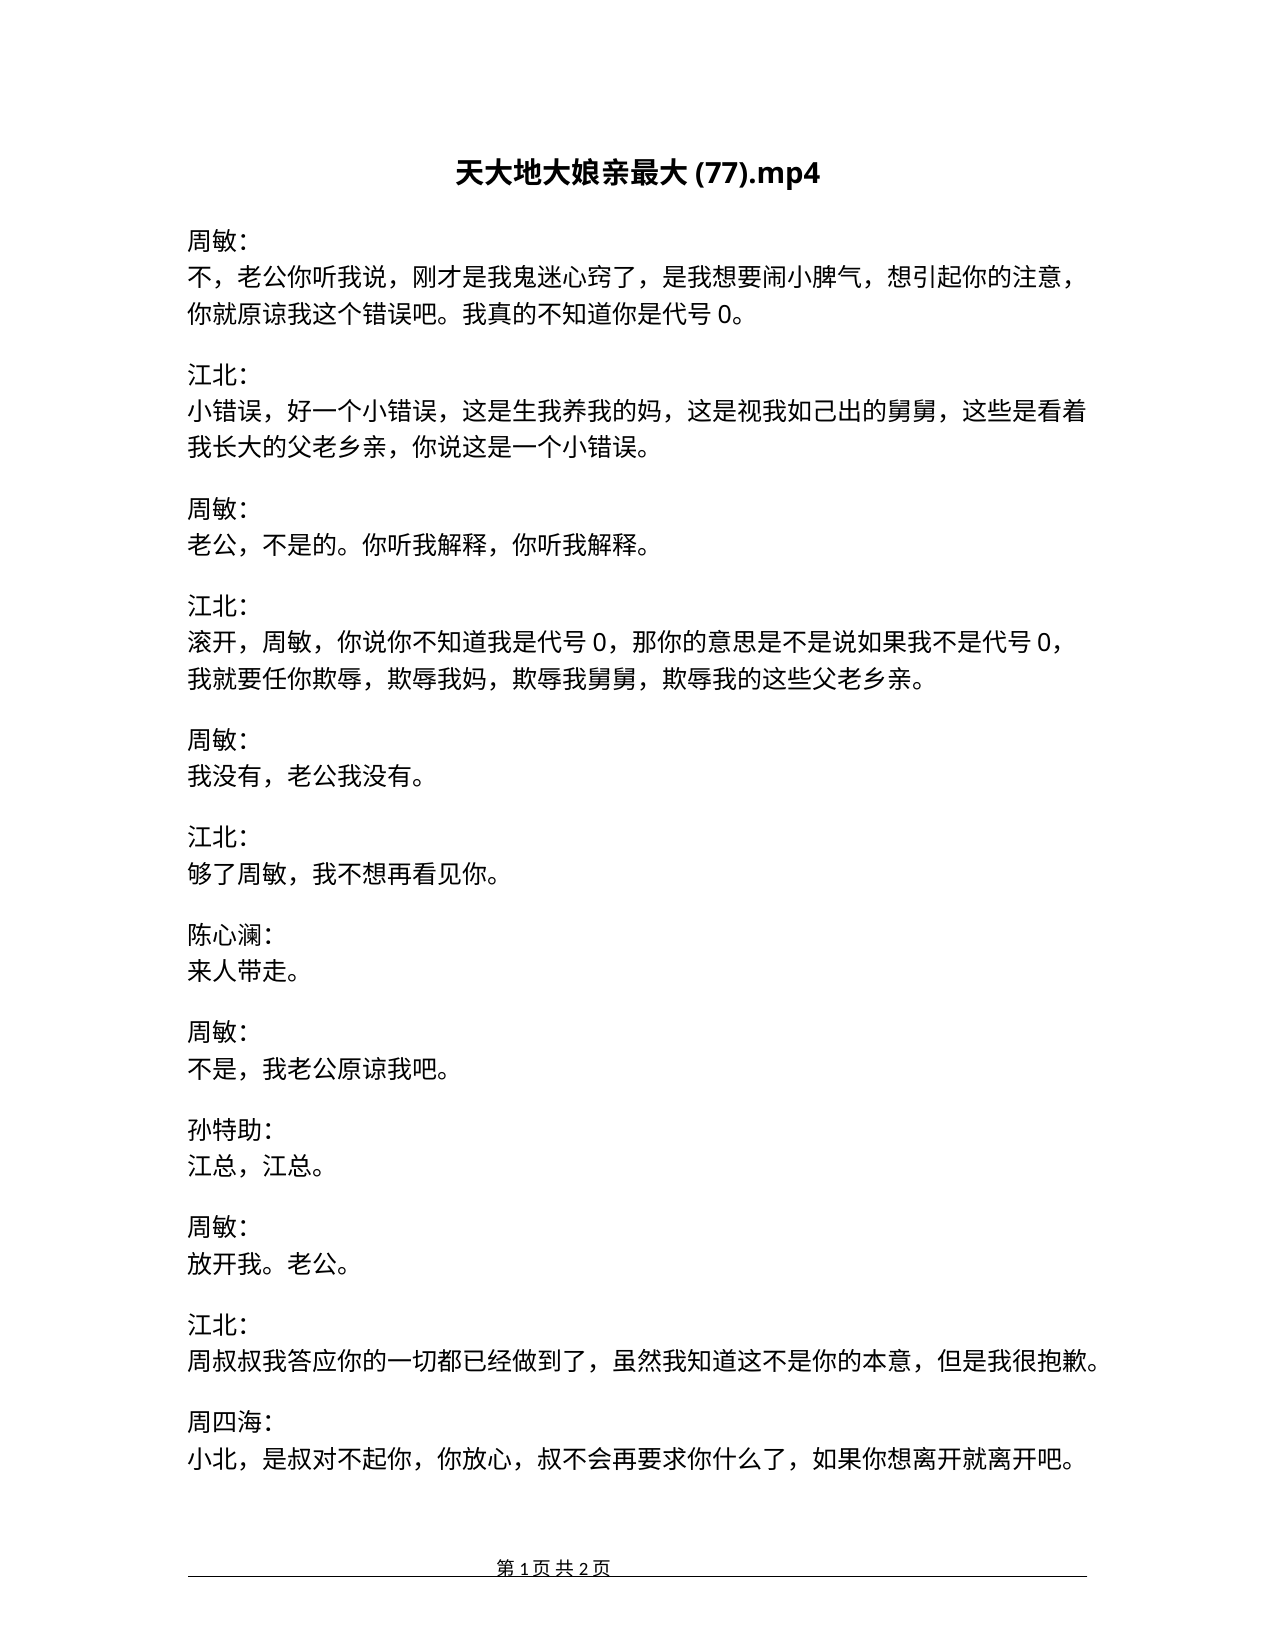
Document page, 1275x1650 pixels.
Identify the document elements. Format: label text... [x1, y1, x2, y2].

text 江北： 滚开，周敏，你说你不知道我是代号0，那你的意思是不是说如果我不是代号0，我就要任你欺辱，欺辱我妈，欺辱我舅舅，欺辱我的这些父老乡亲。 [187, 587, 1087, 695]
text 孙特助： 江总，江总。 [187, 1110, 1087, 1183]
subtitle 天大地大娘亲最大 (77).mp4 [187, 150, 1087, 192]
text 陈心澜： 来人带走。 [187, 915, 1087, 988]
text 周四海： 小北，是叔对不起你，你放心，叔不会再要求你什么了，如果你想离开就离开吧。 [187, 1403, 1087, 1475]
text 周敏： 不是，我老公原谅我吧。 [187, 1013, 1087, 1085]
text 周敏： 放开我。老公。 [187, 1208, 1087, 1280]
text 周敏： 不，老公你听我说，刚才是我鬼迷心窍了，是我想要闹小脾气，想引起你的注意，你就原谅我这个错误吧。我真的不知道你是代号0。 [187, 222, 1087, 330]
text 江北： 够了周敏，我不想再看见你。 [187, 818, 1087, 890]
text 江北： 周叔叔我答应你的一切都已经做到了，虽然我知道这不是你的本意，但是我很抱歉。 [187, 1305, 1087, 1378]
text 周敏： 我没有，老公我没有。 [187, 720, 1087, 793]
text 周敏： 老公，不是的。你听我解释，你听我解释。 [187, 489, 1087, 562]
text 江北： 小错误，好一个小错误，这是生我养我的妈，这是视我如己出的舅舅，这些是看着我长大的父老乡亲，你说这是一个小错误。 [187, 355, 1087, 464]
